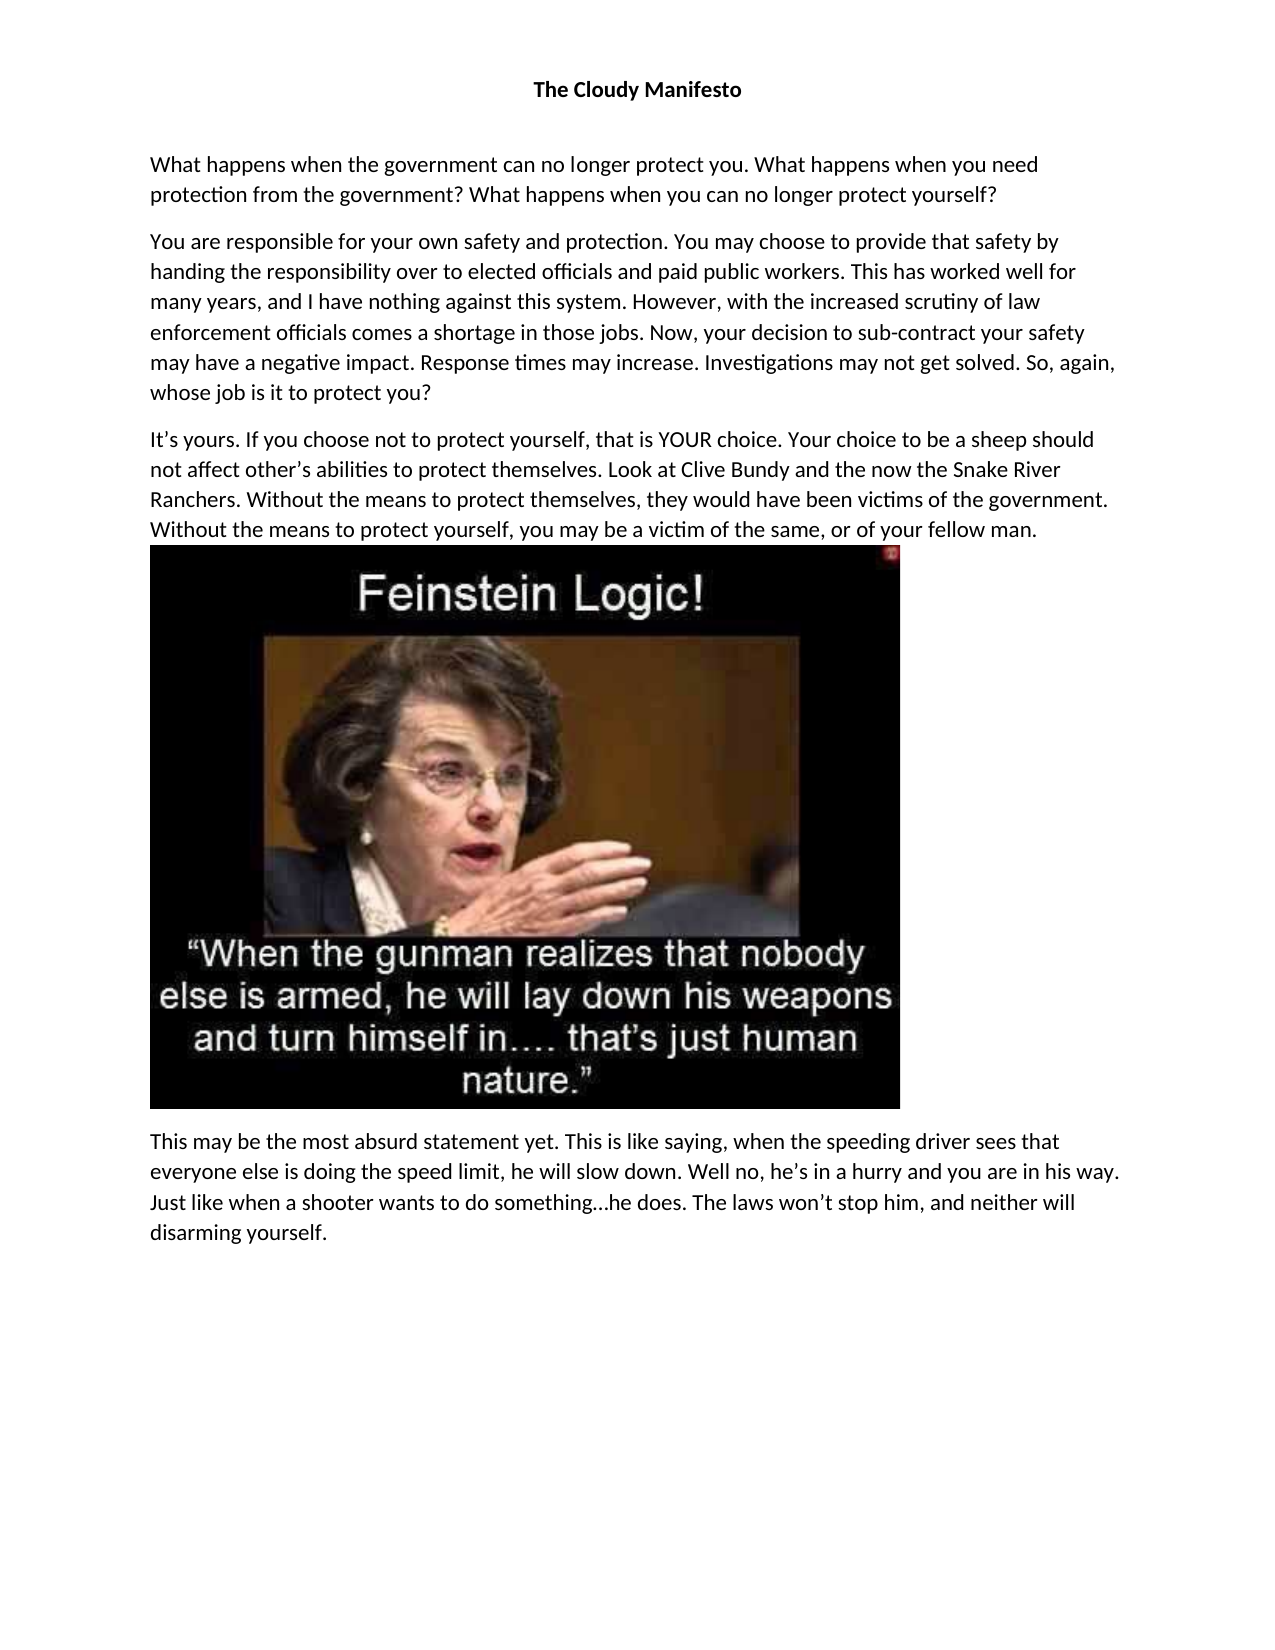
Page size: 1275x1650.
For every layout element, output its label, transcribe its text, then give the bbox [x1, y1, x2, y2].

text You are responsible for your own safety and protection. You may choose to provide that safety by handing the responsibility over to elected officials and paid public workers. This has worked well for many years, and I have nothing against this system. However, with the increased scrutiny of law enforcement officials comes a shortage in those jobs. Now, your decision to sub-contract your safety may have a negative impact. Response times may increase. Investigations may not get solved. So, again, whose job is it to protect you? [150, 227, 1125, 406]
text This may be the most absurd statement yet. This is like saying, when the speeding driver sees that everyone else is doing the speed limit, he will slow down. Well no, he’s in a hurry and you are in his way. Just like when a shooter wants to do something…he does. The laws won’t stop him, and neither will disarming yourself. [150, 1127, 1125, 1246]
text What happens when the government can no longer protect you. What happens when you need protection from the government? What happens when you can no longer protect yourself? [150, 150, 1125, 208]
picture [150, 545, 901, 1109]
